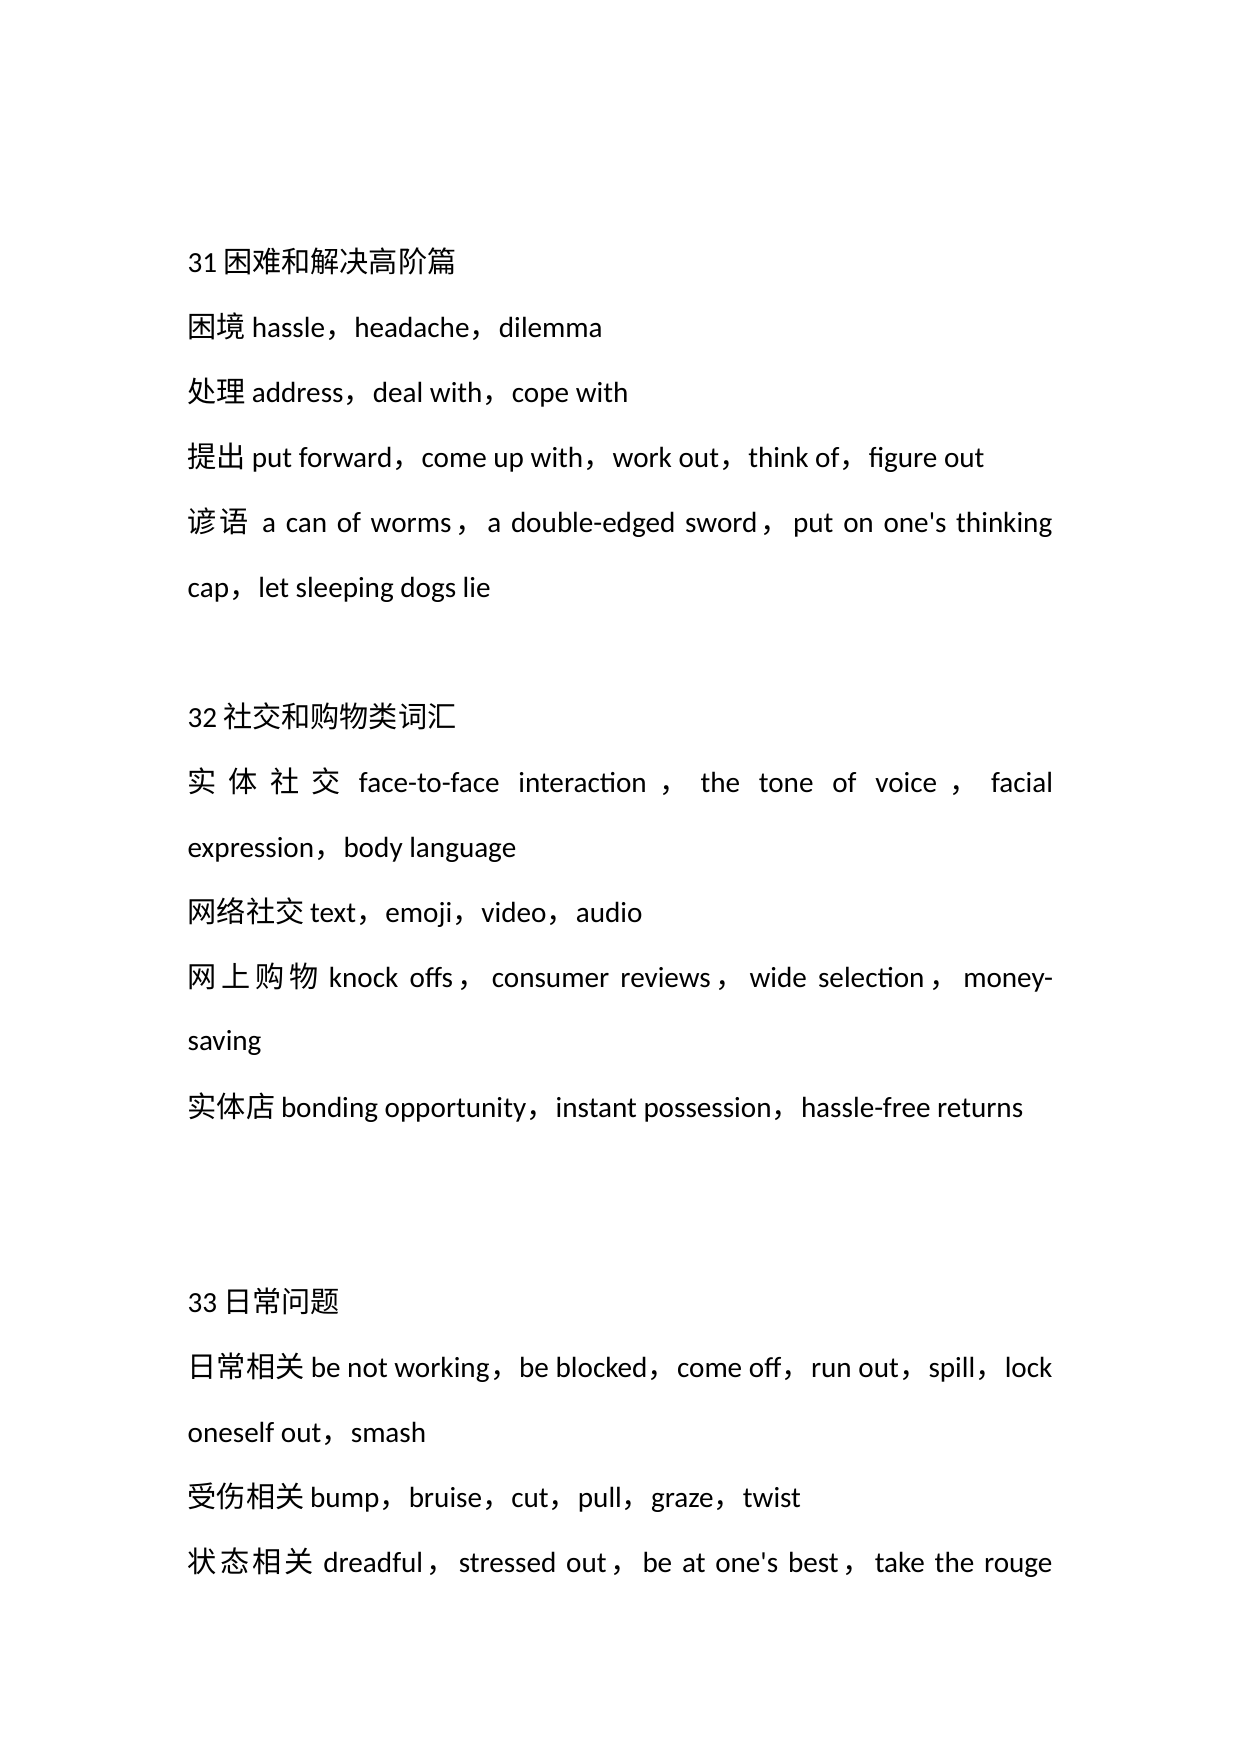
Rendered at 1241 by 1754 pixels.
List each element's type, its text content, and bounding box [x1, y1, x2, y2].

list 网络社交text，emoji，video，audio [187, 877, 1053, 942]
list 提出put forward，come up with，work out，think of，figure out [187, 422, 1053, 487]
list 处理address，deal with，cope with [187, 357, 1053, 422]
list 谚语 a can of worms，a double-edged sword，put on one's thinking cap，let sleeping dogs lie [187, 487, 1053, 617]
list 网上购物knock offs，consumer reviews，wide selection，money-saving [187, 942, 1053, 1072]
list 日常相关be not working，be blocked，come off，run out，spill，lock oneself out，smash [187, 1332, 1053, 1462]
list 31困难和解决高阶篇 [187, 227, 1053, 292]
list 受伤相关bump，bruise，cut，pull，graze，twist [187, 1462, 1053, 1527]
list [187, 1527, 1053, 1592]
list 实体社交face-to-face interaction，the tone of voice，facial expression，body language [187, 747, 1053, 877]
list 实体店bonding opportunity，instant possession，hassle-free returns [187, 1072, 1053, 1137]
list 33日常问题 [187, 1267, 1053, 1332]
list 32社交和购物类词汇 [187, 682, 1053, 747]
list 困境hassle，headache，dilemma [187, 292, 1053, 357]
